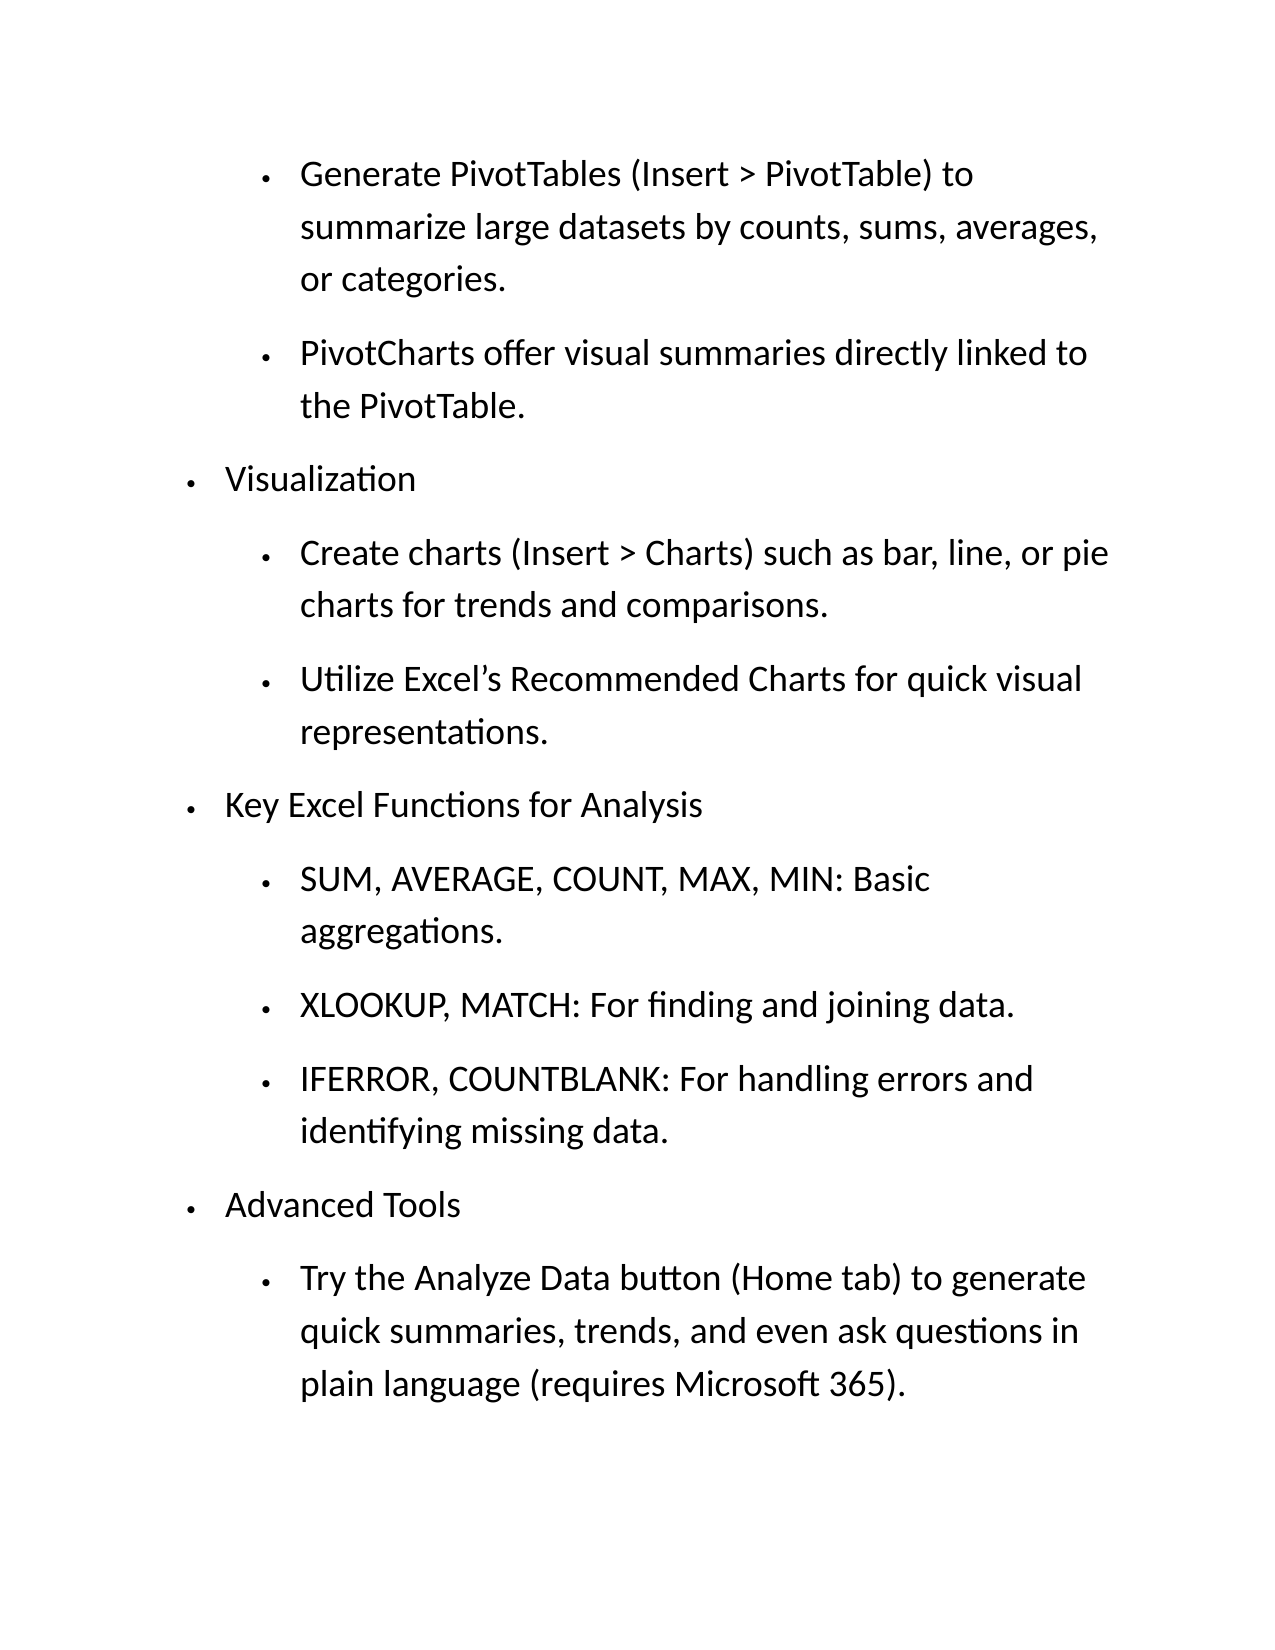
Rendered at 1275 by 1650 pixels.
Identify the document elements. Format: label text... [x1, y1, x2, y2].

list Utilize Excel’s Recommended Charts for quick visual representations. [262, 655, 1125, 753]
list XLOOKUP, MATCH: For finding and joining data. [262, 981, 1125, 1027]
list Create charts (Insert > Charts) such as bar, line, or pie charts for trends and comparisons. [262, 529, 1125, 627]
list Generate PivotTables (Insert > PivotTable) to summarize large datasets by counts, sums, averages, or categories. [262, 150, 1125, 301]
list SUM, AVERAGE, COUNT, MAX, MIN: Basic aggregations. [262, 855, 1125, 953]
list Try the Analyze Data button (Home tab) to generate quick summaries, trends, and even ask questions in plain language (requires Microsoft 365). [262, 1254, 1125, 1406]
list Key Excel Functions for Analysis [187, 781, 1125, 827]
list IFERROR, COUNTBLANK: For handling errors and identifying missing data. [262, 1054, 1125, 1153]
list Advanced Tools [187, 1181, 1125, 1227]
list PivotCharts offer visual summaries directly linked to the PivotTable. [262, 329, 1125, 427]
list Visualization [187, 455, 1125, 501]
